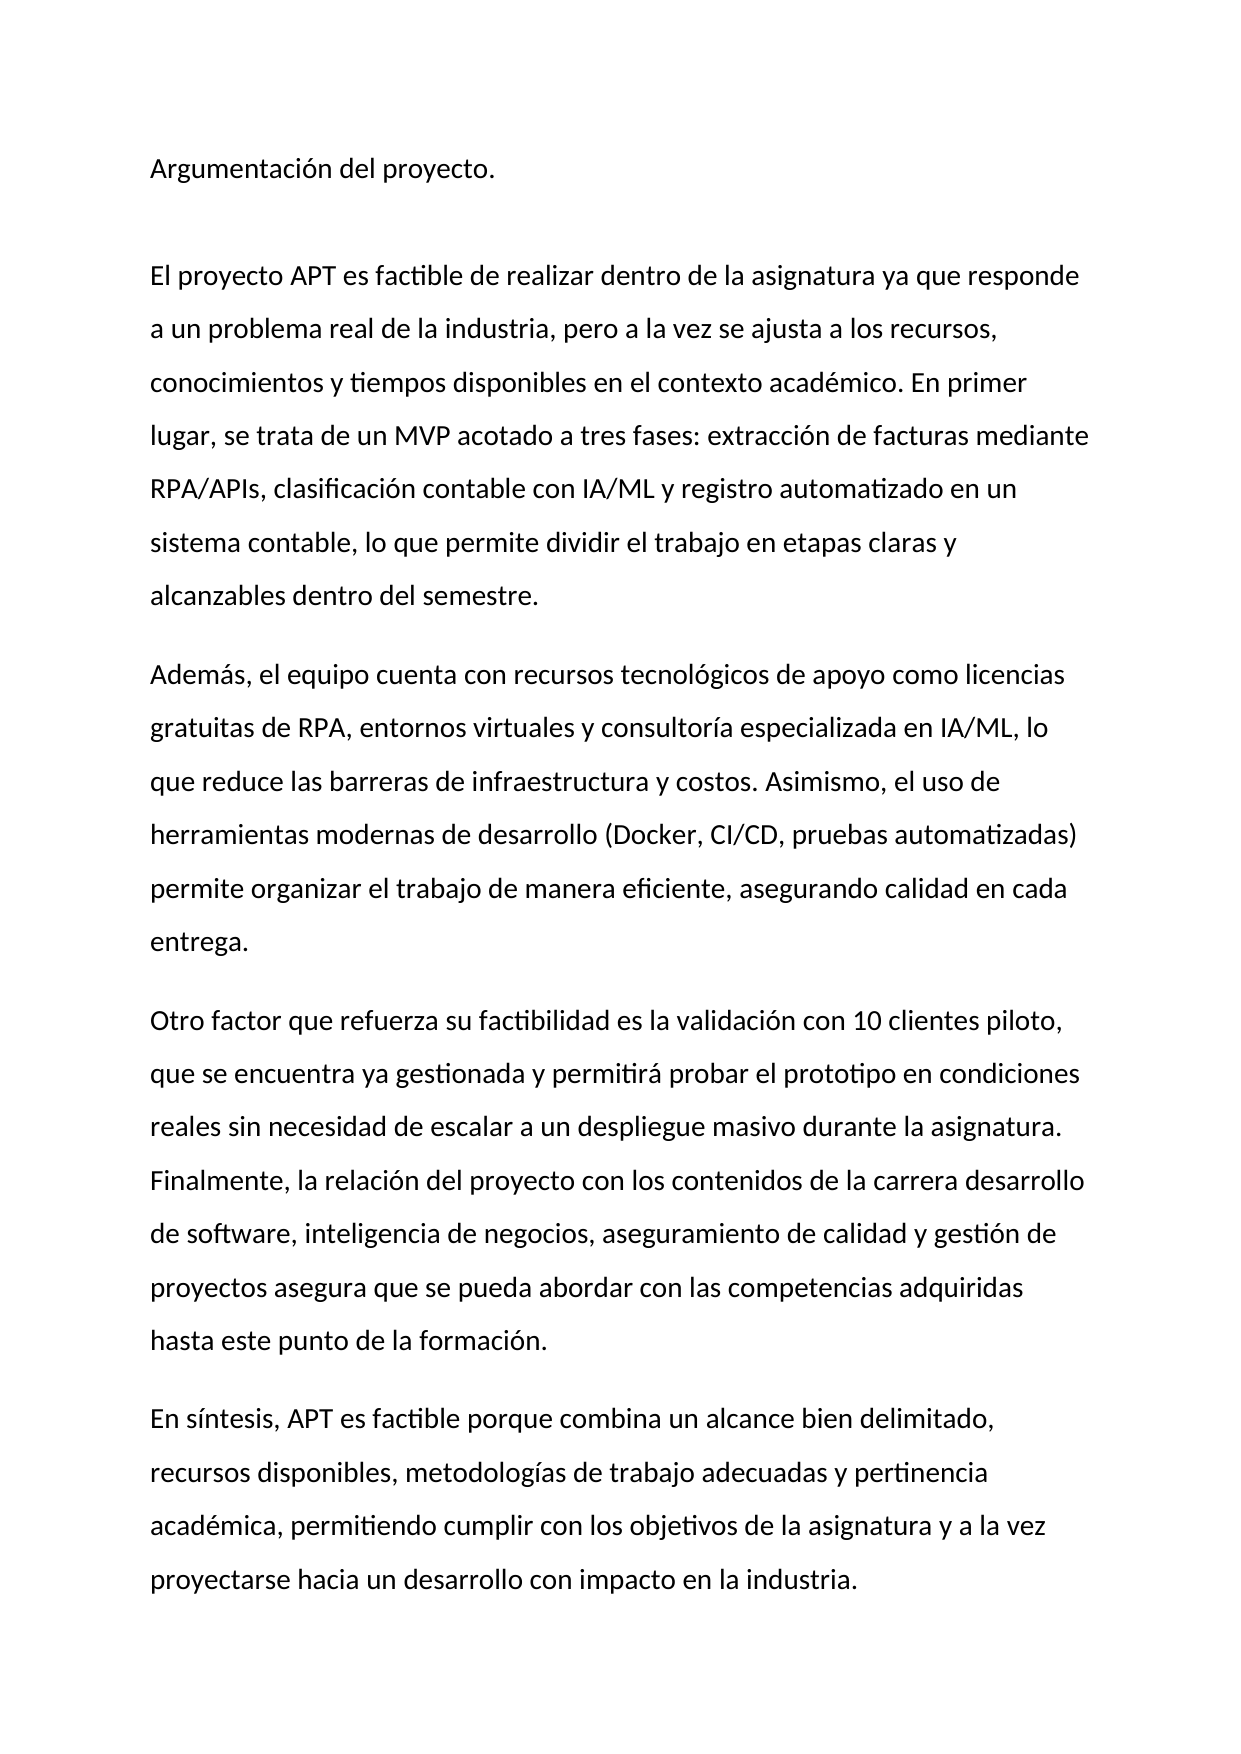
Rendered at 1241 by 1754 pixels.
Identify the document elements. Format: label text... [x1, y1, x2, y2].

text Argumentación del proyecto. El proyecto APT es factible de realizar dentro de la asignatura ya que responde a un problema real de la industria, pero a la vez se ajusta a los recursos, conocimientos y tiempos disponibles en el contexto académico. En primer lugar, se trata de un MVP acotado a tres fases: extracción de facturas mediante RPA/APIs, clasificación contable con IA/ML y registro automatizado en un sistema contable, lo que permite dividir el trabajo en etapas claras y alcanzables dentro del semestre. [150, 150, 1090, 613]
text En síntesis, APT es factible porque combina un alcance bien delimitado, recursos disponibles, metodologías de trabajo adecuadas y pertinencia académica, permitiendo cumplir con los objetivos de la asignatura y a la vez proyectarse hacia un desarrollo con impacto en la industria. [150, 1401, 1090, 1597]
text Otro factor que refuerza su factibilidad es la validación con 10 clientes piloto, que se encuentra ya gestionada y permitirá probar el prototipo en condiciones reales sin necesidad de escalar a un despliegue masivo durante la asignatura. Finalmente, la relación del proyecto con los contenidos de la carrera desarrollo de software, inteligencia de negocios, aseguramiento de calidad y gestión de proyectos asegura que se pueda abordar con las competencias adquiridas hasta este punto de la formación. [150, 1002, 1090, 1358]
text Además, el equipo cuenta con recursos tecnológicos de apoyo como licencias gratuitas de RPA, entornos virtuales y consultoría especializada en IA/ML, lo que reduce las barreras de infraestructura y costos. Asimismo, el uso de herramientas modernas de desarrollo (Docker, CI/CD, pruebas automatizadas) permite organizar el trabajo de manera eficiente, asegurando calidad en cada entrega. [150, 656, 1090, 959]
